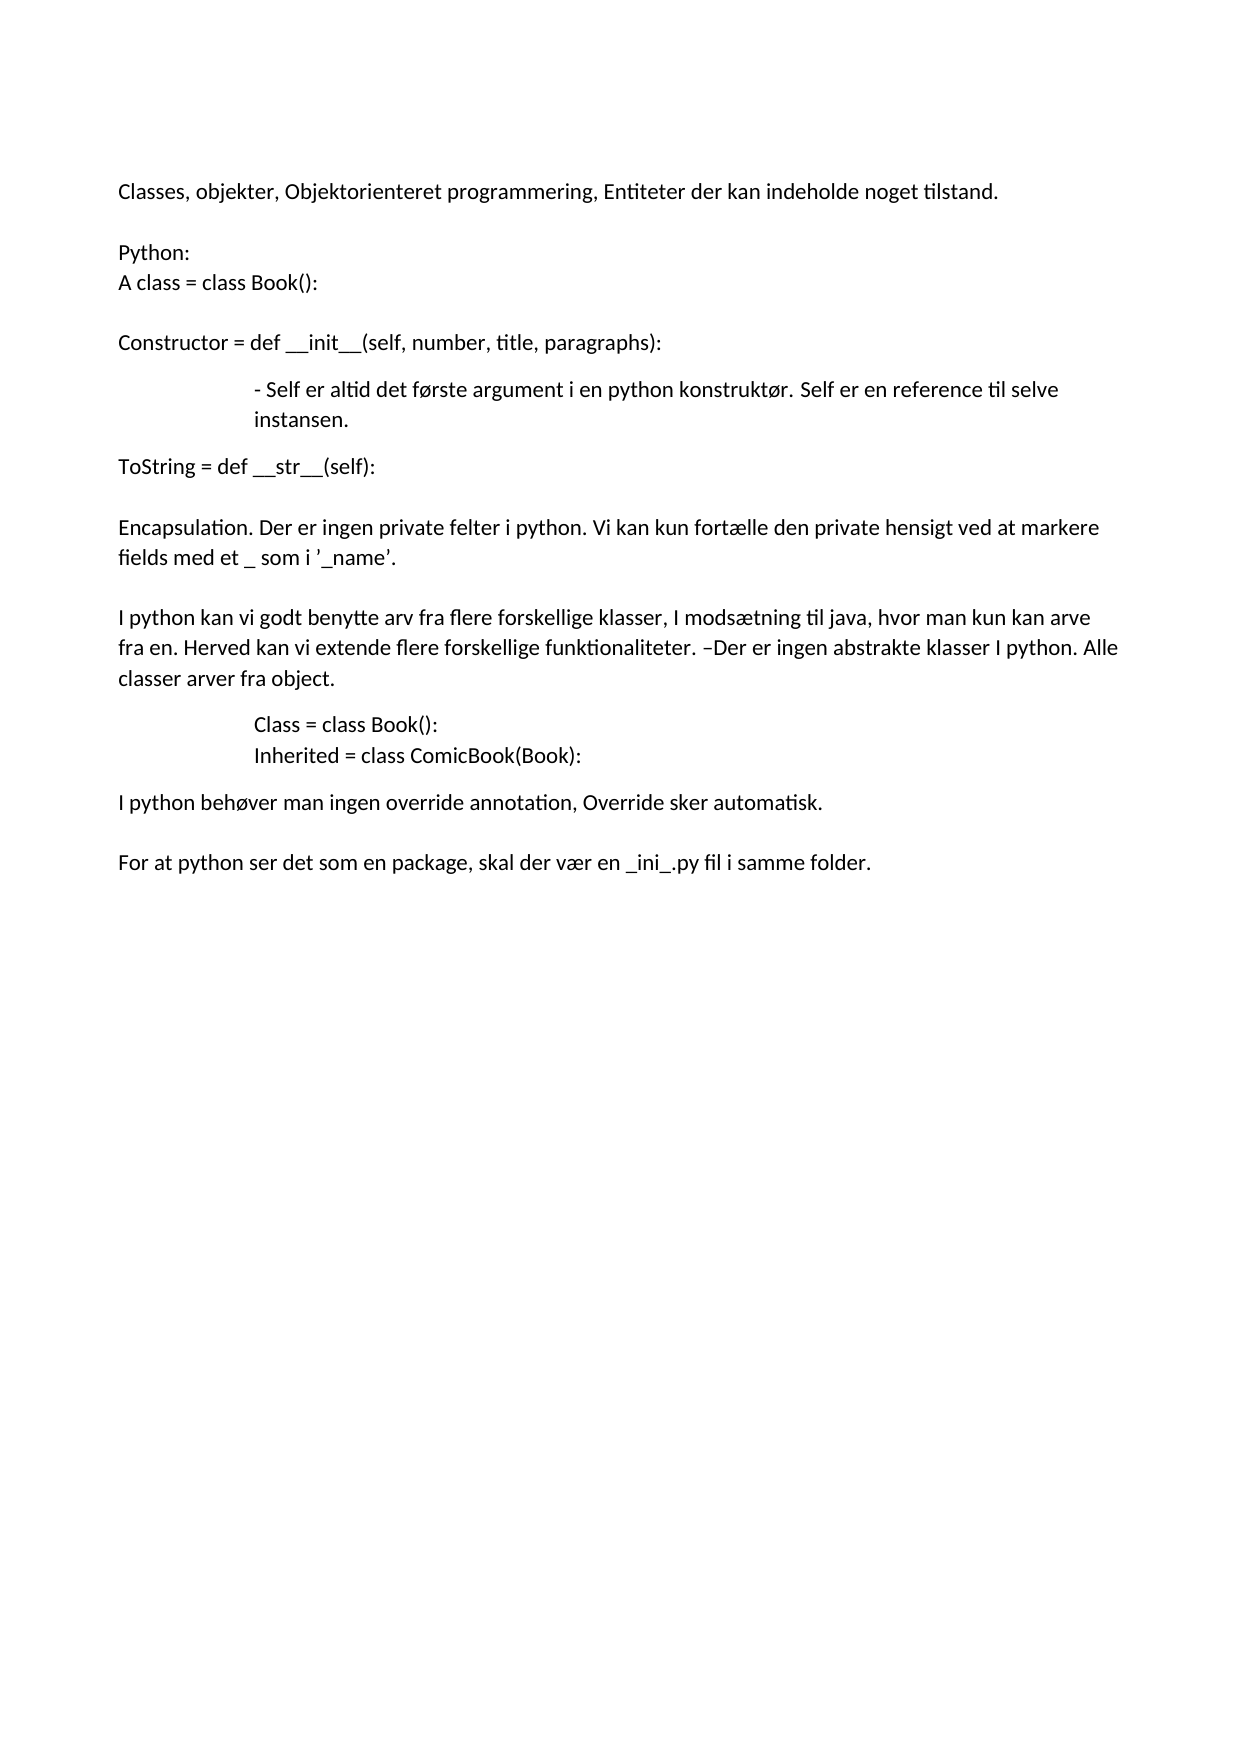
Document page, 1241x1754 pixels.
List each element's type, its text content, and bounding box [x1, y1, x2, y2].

text Class = class Book(): Inherited = class ComicBook(Book): [118, 711, 1122, 769]
text Classes, objekter, Objektorienteret programmering, Entiteter der kan indeholde noget tilstand. Python: A class = class Book(): Constructor = def __init__(self, number, title, paragraphs): [118, 177, 1122, 356]
text - Self er altid det første argument i en python konstruktør. Self er en reference til selve instansen. [254, 375, 1122, 433]
text ToString = def __str__(self): Encapsulation. Der er ingen private felter i python. Vi kan kun fortælle den private hensigt ved at markere fields med et _ som i ’_name’. I python kan vi godt benytte arv fra flere forskellige klasser, I modsætning til java, hvor man kun kan arve fra en. Herved kan vi extende flere forskellige funktionaliteter. –Der er ingen abstrakte klasser I python. Alle classer arver fra object. [118, 452, 1122, 692]
text I python behøver man ingen override annotation, Override sker automatisk. For at python ser det som en package, skal der vær en _ini_.py fil i samme folder. [118, 788, 1122, 936]
